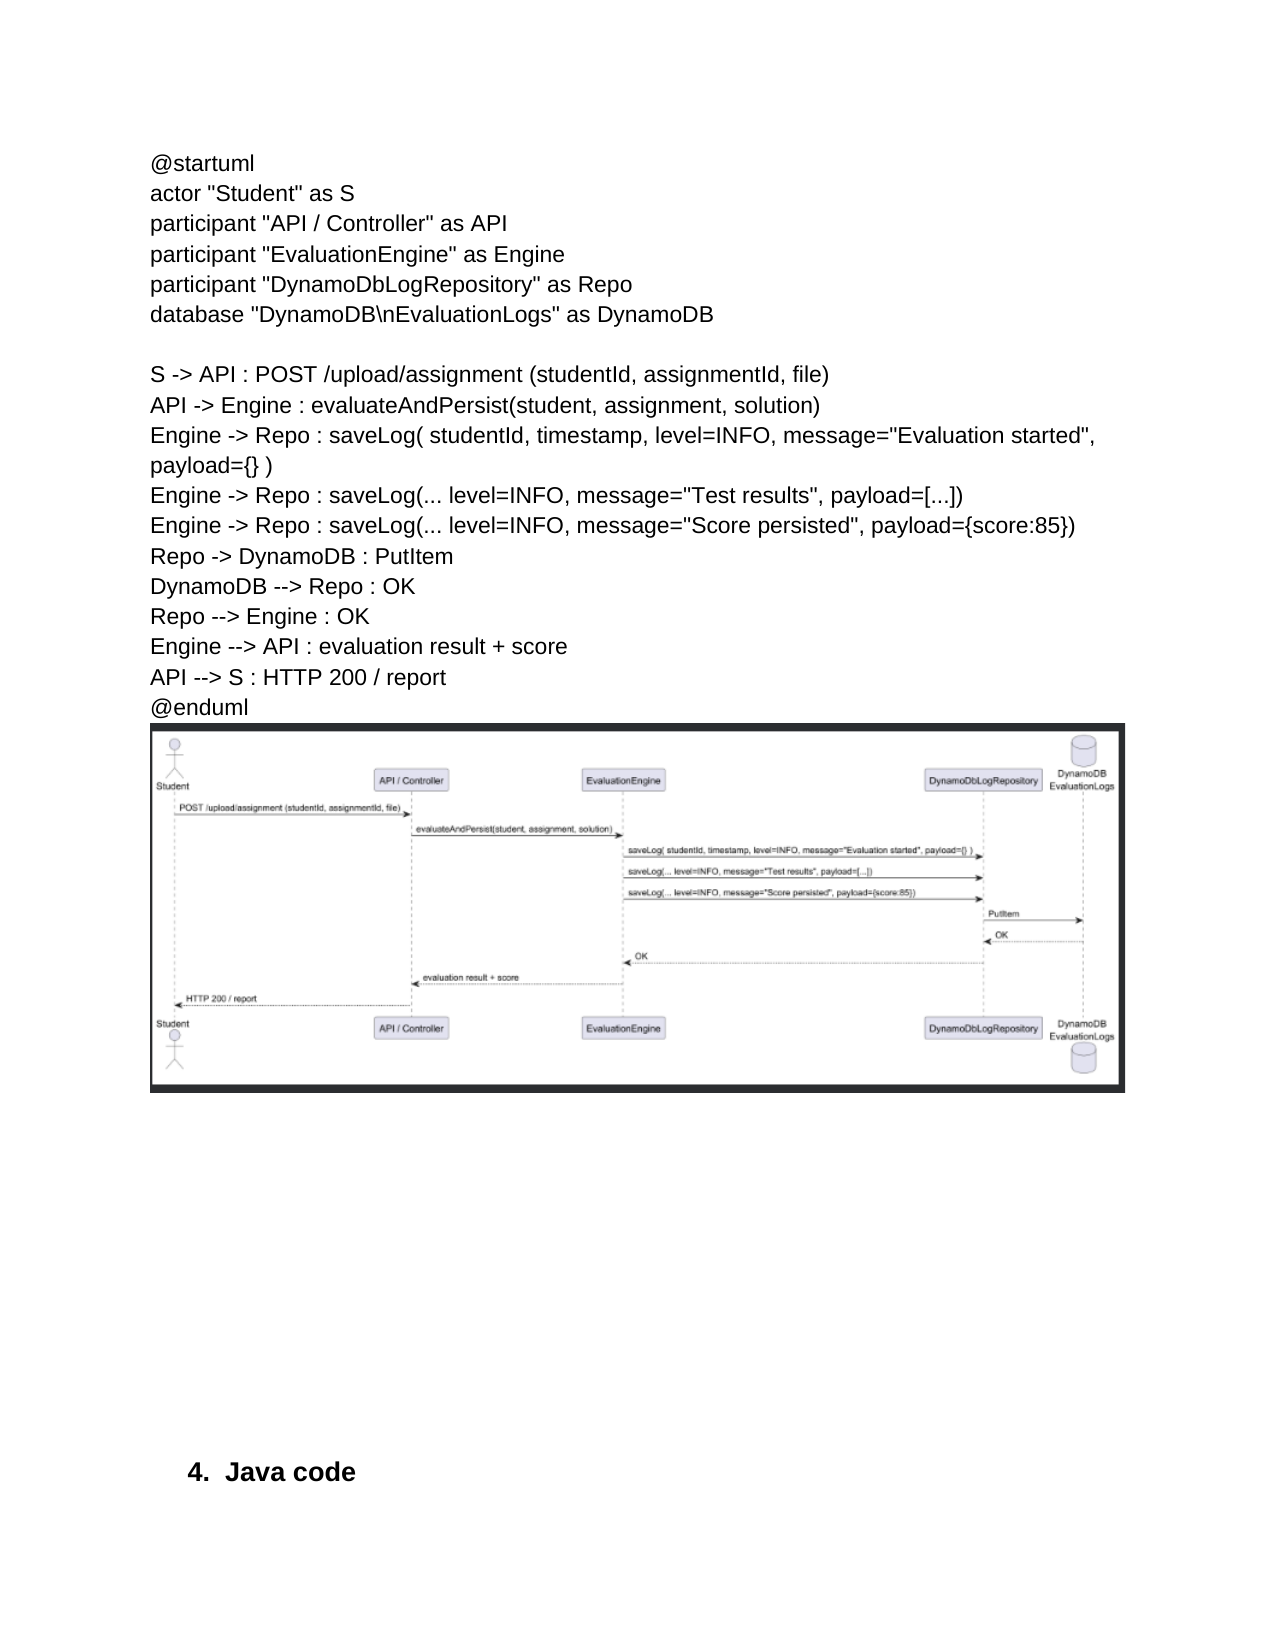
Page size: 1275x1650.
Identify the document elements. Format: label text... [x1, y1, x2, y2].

text Engine -> Repo : saveLog(... level=INFO, message="Test results", payload=[...]) [150, 482, 1125, 509]
text DynamoDB --> Repo : OK [150, 573, 1125, 599]
text actor "Student" as S [150, 180, 1125, 207]
text @enduml [150, 694, 1125, 720]
text Repo -> DynamoDB : PutItem [150, 543, 1125, 569]
text participant "API / Controller" as API [150, 210, 1125, 237]
text Repo --> Engine : OK [150, 603, 1125, 629]
text API -> Engine : evaluateAndPersist(student, assignment, solution) [150, 392, 1125, 418]
text database "DynamoDB\nEvaluationLogs" as DynamoDB [150, 301, 1125, 327]
text API --> S : HTTP 200 / report [150, 663, 1125, 690]
picture [150, 723, 1125, 1093]
text participant "EvaluationEngine" as Engine [150, 241, 1125, 267]
text Engine -> Repo : saveLog(... level=INFO, message="Score persisted", payload={score:85}) [150, 512, 1125, 539]
text Engine -> Repo : saveLog( studentId, timestamp, level=INFO, message="Evaluation started", payload={} ) [150, 422, 1125, 478]
text Engine --> API : evaluation result + score [150, 633, 1125, 660]
text @startuml [150, 150, 1125, 176]
text participant "DynamoDbLogRepository" as Repo [150, 271, 1125, 297]
text S -> API : POST /upload/assignment (studentId, assignmentId, file) [150, 361, 1125, 388]
list Java code [187, 1456, 1125, 1487]
